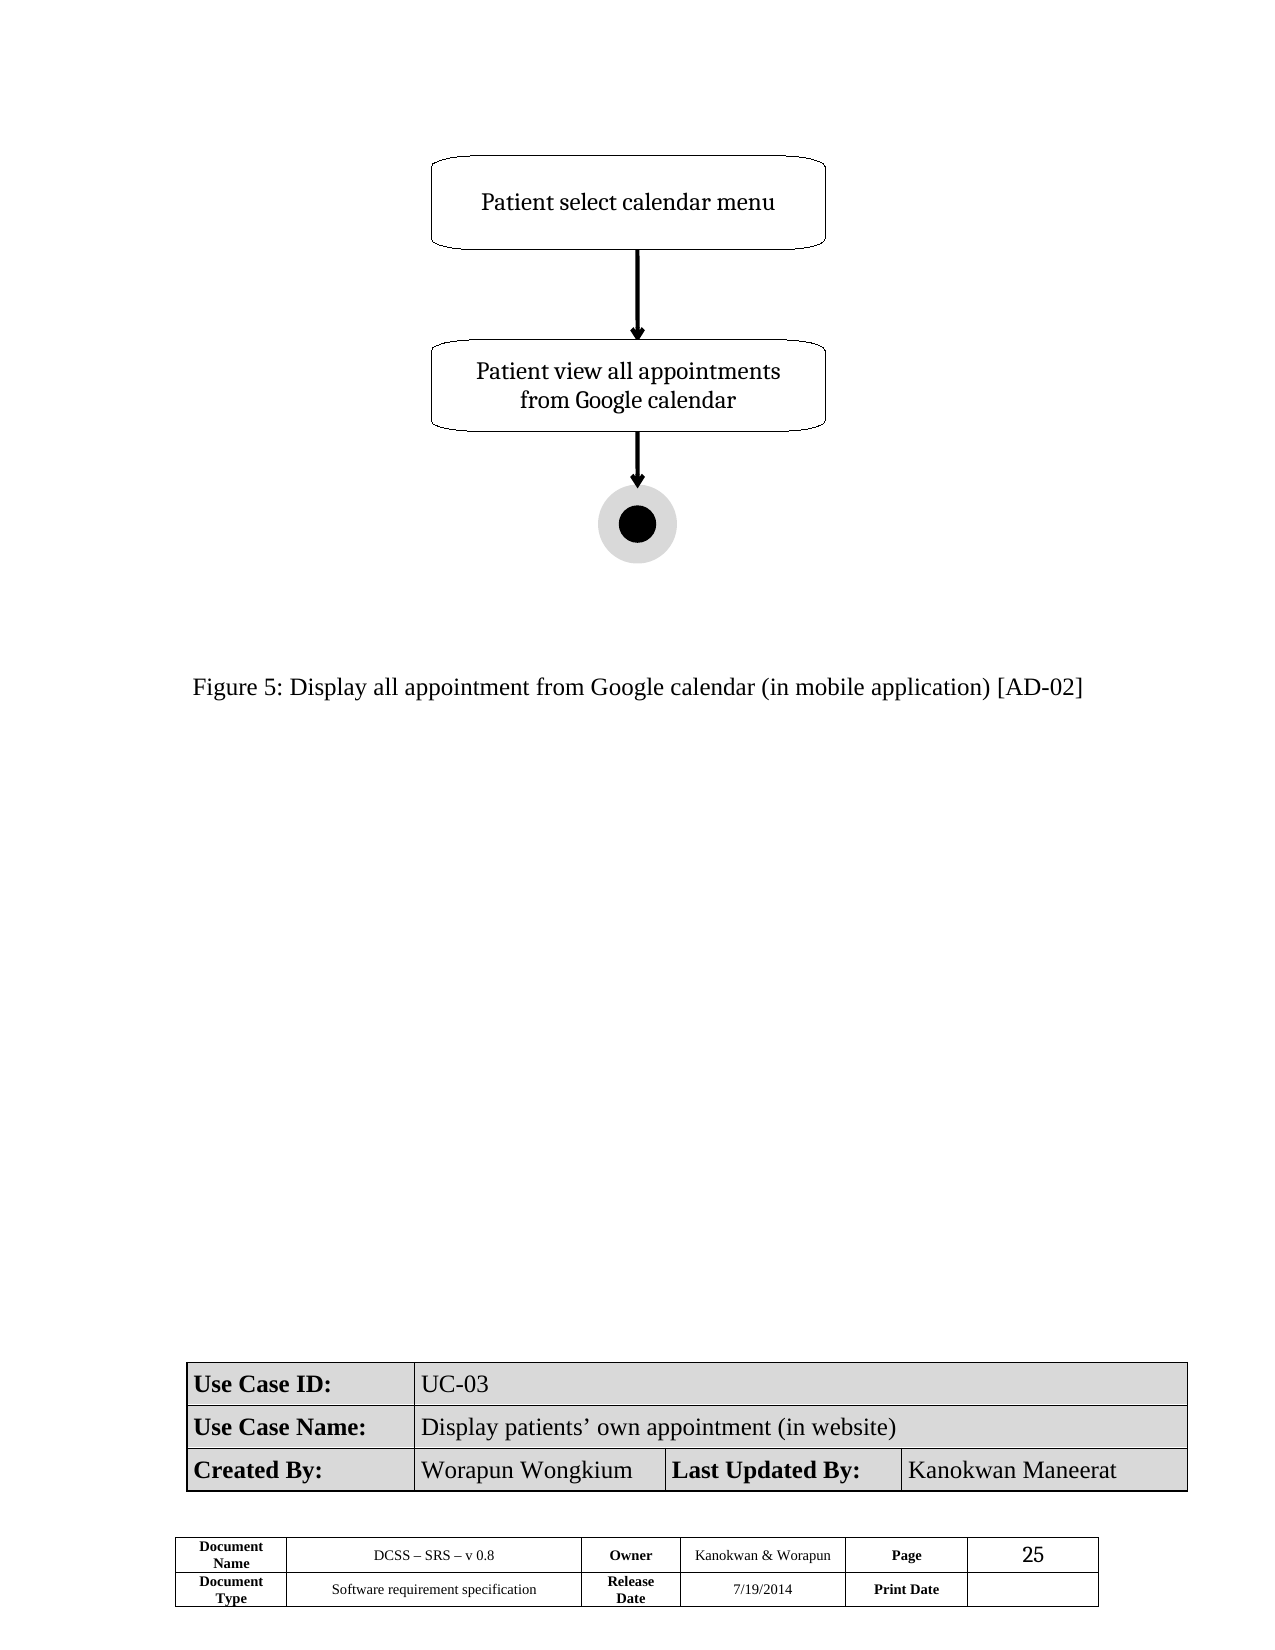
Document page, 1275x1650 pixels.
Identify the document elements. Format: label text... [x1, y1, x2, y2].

table_cell Kanokwan Maneerat [902, 1449, 1187, 1490]
table_cell Created By: [188, 1449, 414, 1490]
table_cell Display patients’ own appointment (in website) [415, 1406, 1187, 1447]
table_header Use Case ID: [188, 1363, 414, 1404]
table_cell Worapun Wongkium [415, 1449, 665, 1490]
table_header UC-03 [415, 1363, 1187, 1404]
text Figure 5: Display all appointment from Google calendar (in mobile application) [AD-02] [187, 672, 1087, 701]
table_cell Use Case Name: [188, 1406, 414, 1447]
table_cell Last Updated By: [666, 1449, 901, 1490]
